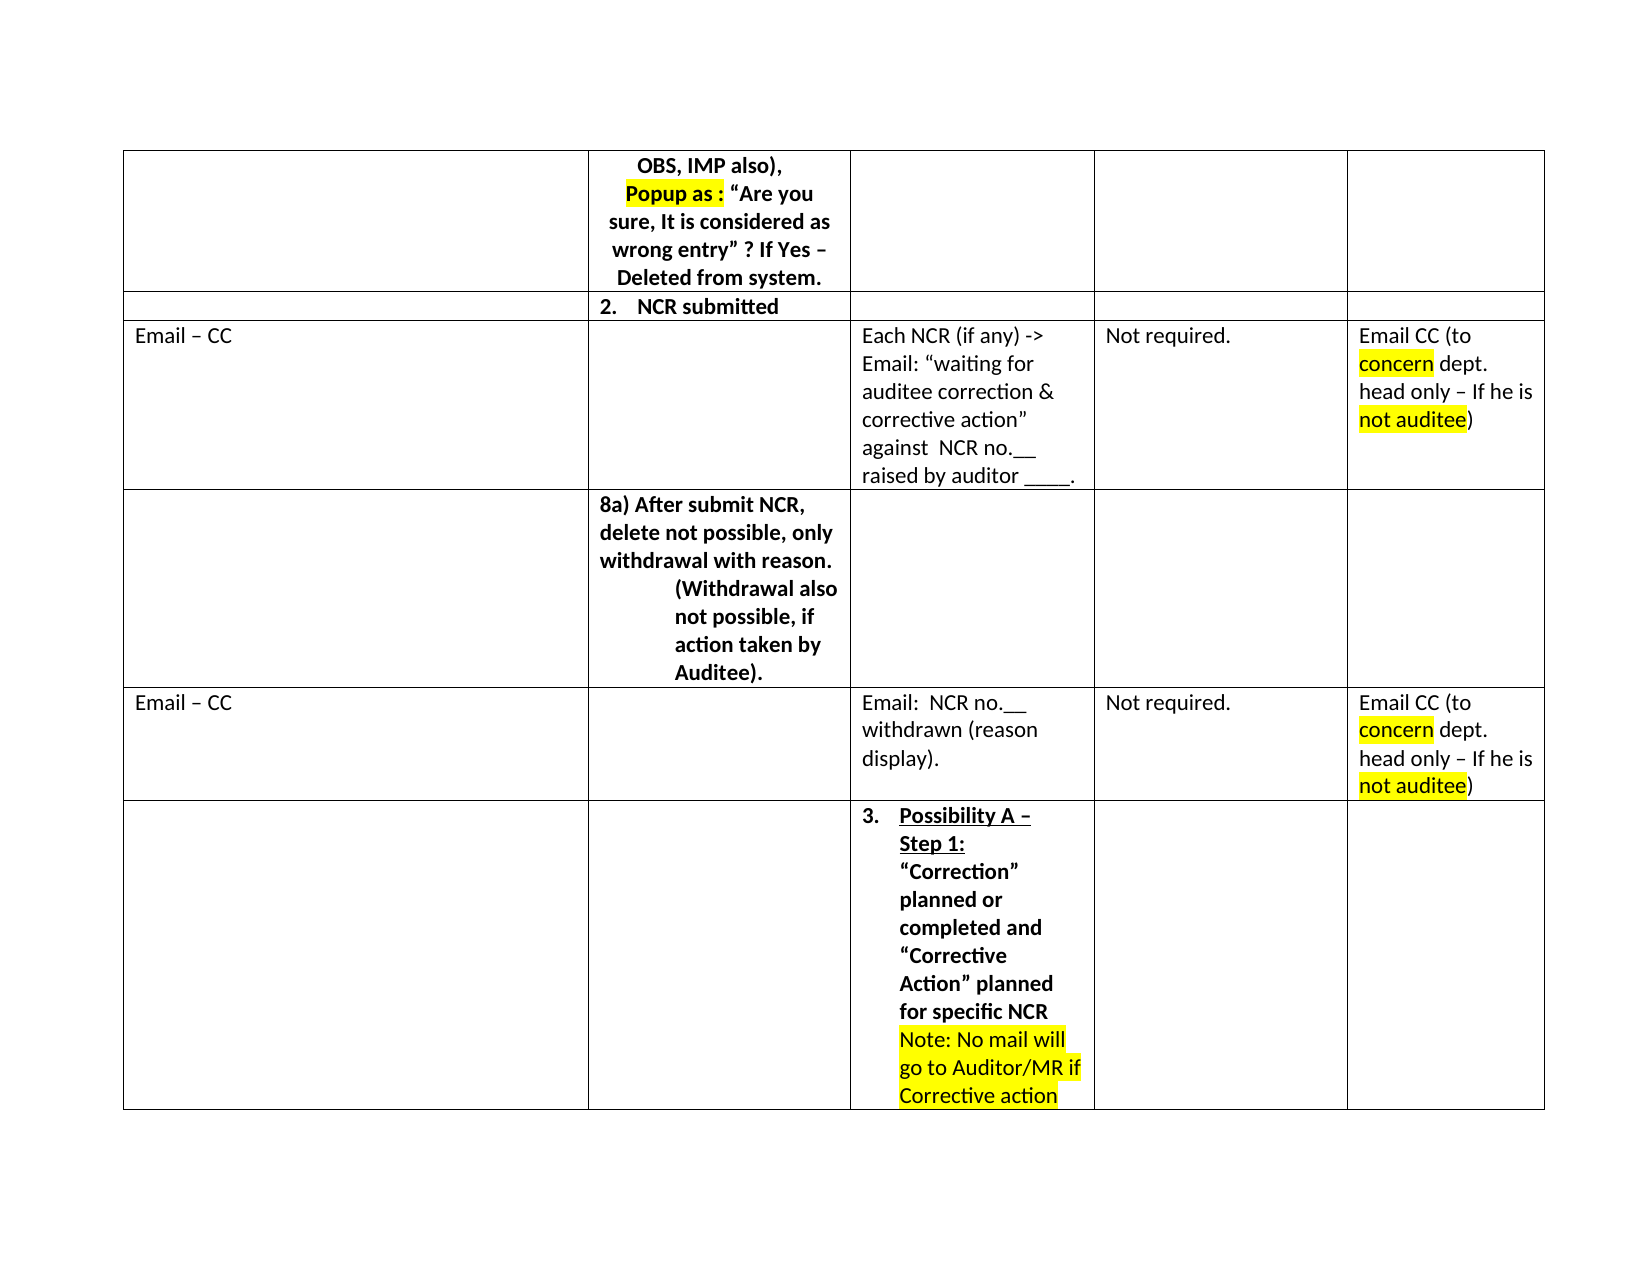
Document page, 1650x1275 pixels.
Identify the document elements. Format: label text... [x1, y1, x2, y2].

table_cell Email – CC [124, 688, 588, 800]
table_cell Email – CC [124, 321, 588, 489]
table_cell [589, 688, 850, 800]
table_cell [124, 151, 588, 291]
table_cell [124, 292, 588, 320]
table_cell Email: NCR no.__ withdrawn (reason display). [851, 688, 1094, 800]
table_cell [1095, 801, 1347, 1109]
table_cell Not required. [1095, 688, 1347, 800]
table_cell Email CC (to concern dept. head only – If he is not auditee) [1348, 688, 1544, 800]
table_cell [851, 292, 1094, 320]
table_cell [589, 151, 850, 291]
table_cell [851, 151, 1094, 291]
table_cell [1095, 490, 1347, 687]
table_cell [1095, 292, 1347, 320]
table_cell NCR submitted [589, 292, 850, 320]
table_cell Not required. [1095, 321, 1347, 489]
table_cell [589, 801, 850, 1109]
table_cell [1348, 490, 1544, 687]
table_cell Each NCR (if any) -> Email: “waiting for auditee correction & corrective action” against NCR no.__ raised by auditor ____. [851, 321, 1094, 489]
table_cell [1348, 292, 1544, 320]
table_cell [1348, 151, 1544, 291]
table_cell [1095, 151, 1347, 291]
table_cell [851, 490, 1094, 687]
table_cell 8a) After submit NCR, delete not possible, only withdrawal with reason. (Withdrawal also not possible, if action taken by Auditee). [589, 490, 850, 687]
table_cell [124, 801, 588, 1109]
table_cell [124, 490, 588, 687]
table_cell Email CC (to concern dept. head only – If he is not auditee) [1348, 321, 1544, 489]
table_cell [589, 321, 850, 489]
table_cell [1348, 801, 1544, 1109]
